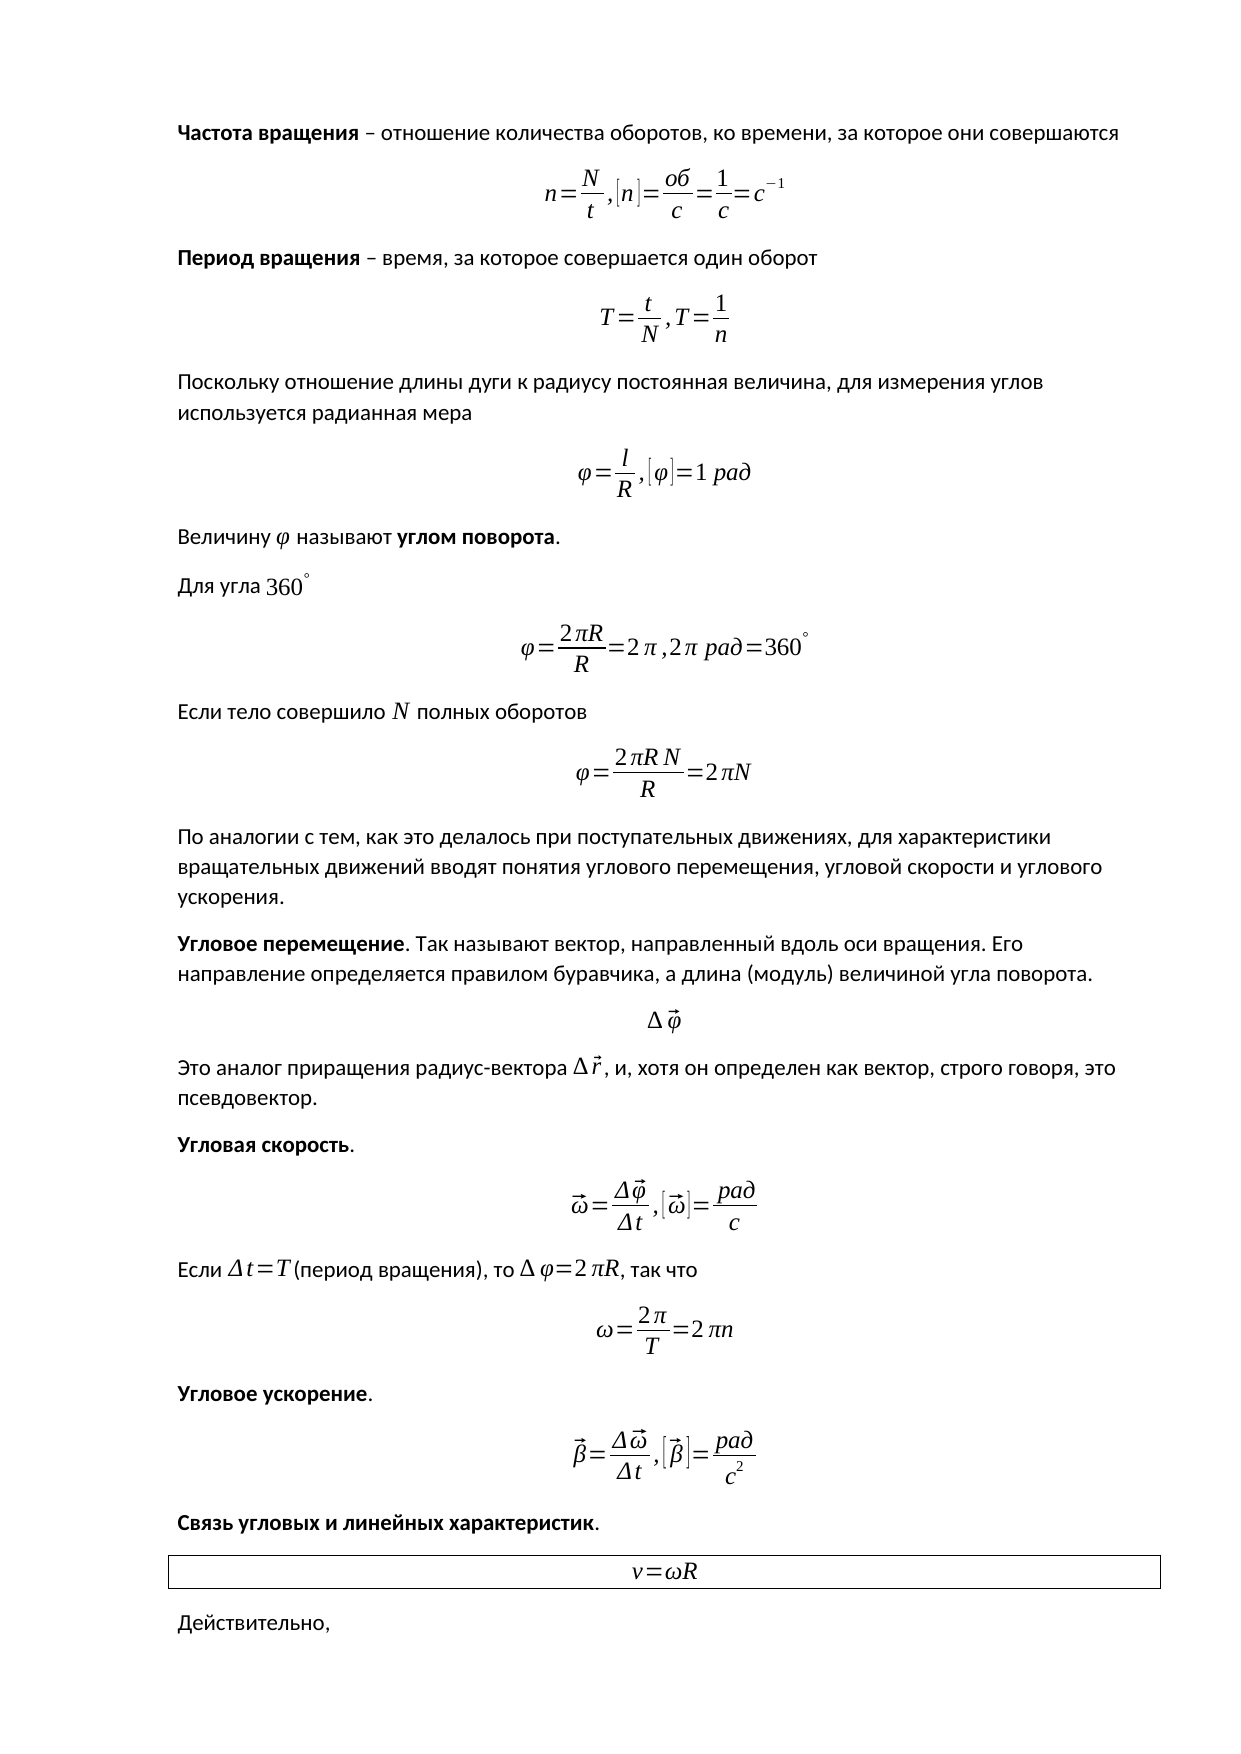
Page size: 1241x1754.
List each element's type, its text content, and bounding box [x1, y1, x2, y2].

text Если тело совершило полных оборотов [177, 697, 1152, 725]
text Угловое перемещение. Так называют вектор, направленный вдоль оси вращения. Его направление определяется правилом буравчика, а длина (модуль) величиной угла поворота. [177, 929, 1152, 987]
text Если (период вращения), то , так что [177, 1255, 1152, 1283]
text Угловая скорость. [177, 1130, 1152, 1158]
text Для угла [177, 569, 1152, 600]
text Поскольку отношение длины дуги к радиусу постоянная величина, для измерения углов используется радианная мера [177, 367, 1152, 426]
text Величину называют углом поворота. [177, 522, 1152, 550]
text Частота вращения – отношение количества оборотов, ко времени, за которое они совершаются [177, 118, 1152, 146]
text Угловое ускорение. [177, 1379, 1152, 1407]
text Действительно, [177, 1608, 1152, 1636]
text По аналогии с тем, как это делалось при поступательных движениях, для характеристики вращательных движений вводят понятия углового перемещения, угловой скорости и углового ускорения. [177, 822, 1152, 910]
text Это аналог приращения радиус-вектора , и, хотя он определен как вектор, строго говоря, это псевдовектор. [177, 1053, 1152, 1111]
text Период вращения – время, за которое совершается один оборот [177, 243, 1152, 271]
text Связь угловых и линейных характеристик. [177, 1508, 1152, 1536]
